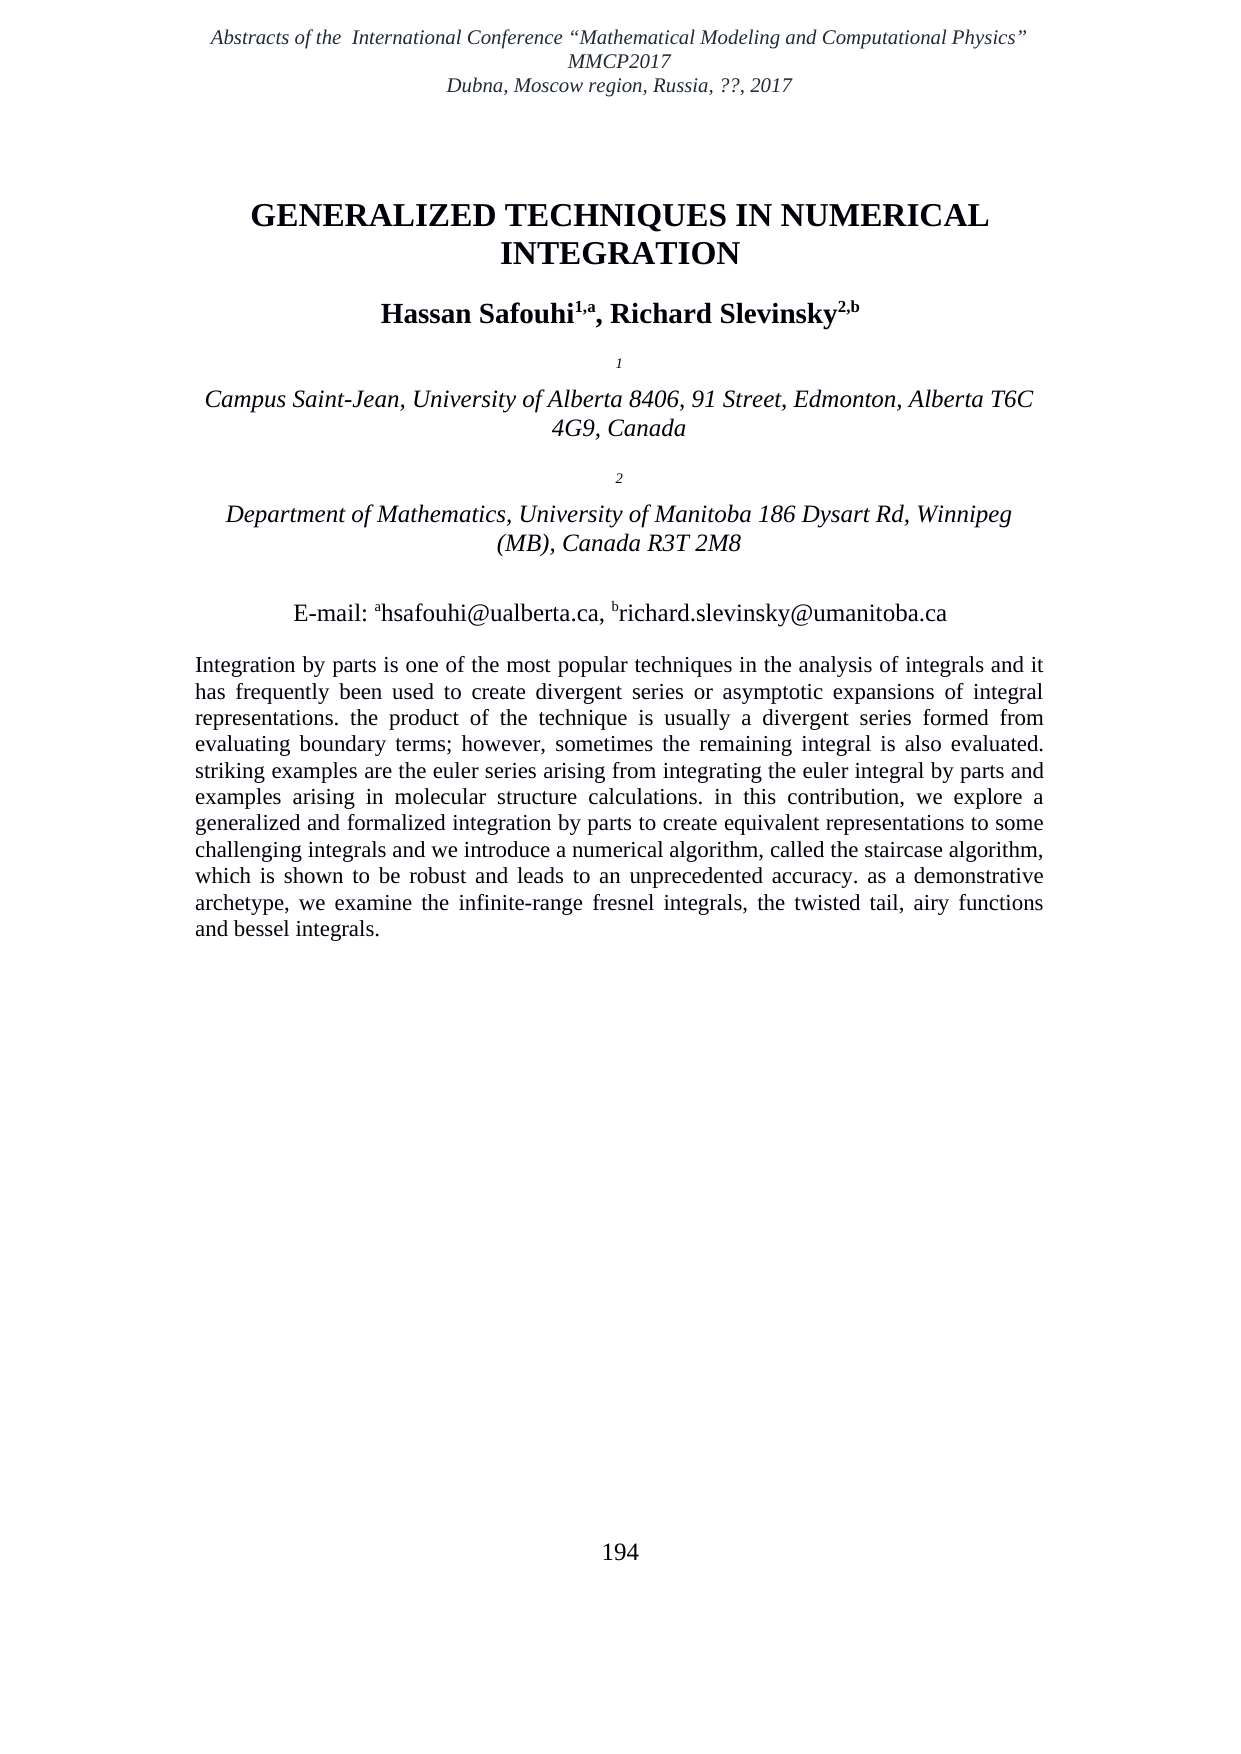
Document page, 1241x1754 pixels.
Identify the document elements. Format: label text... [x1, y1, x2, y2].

text Integration by parts is one of the most popular techniques in the analysis of integrals and it has frequently been used to create divergent series or asymptotic expansions of integral representations. the product of the technique is usually a divergent series formed from evaluating boundary terms; however, sometimes the remaining integral is also evaluated. striking examples are the euler series arising from integrating the euler integral by parts and examples arising in molecular structure calculations. in this contribution, we explore a generalized and formalized integration by parts to create equivalent representations to some challenging integrals and we introduce a numerical algorithm, called the staircase algorithm, which is shown to be robust and leads to an unprecedented accuracy. as a demonstrative archetype, we examine the infinite-range fresnel integrals, the twisted tail, airy functions and bessel integrals. [195, 651, 1045, 941]
title GENERALIZED TECHNIQUES IN NUMERICAL INTEGRATION [195, 195, 1045, 272]
text 2 Department of Mathematics, University of Manitoba 186 Dysart Rd, Winnipeg (MB), Canada R3T 2M8 [195, 470, 1045, 585]
text E-mail: ahsafouhi@ualberta.ca, brichard.slevinsky@umanitoba.ca [195, 598, 1045, 626]
text Hassan Safouhi1,a, Richard Slevinsky2,b [195, 297, 1045, 330]
text 1 Campus Saint-Jean, University of Alberta 8406, 91 Street, Edmonton, Alberta T6C 4G9, Canada [195, 355, 1045, 470]
